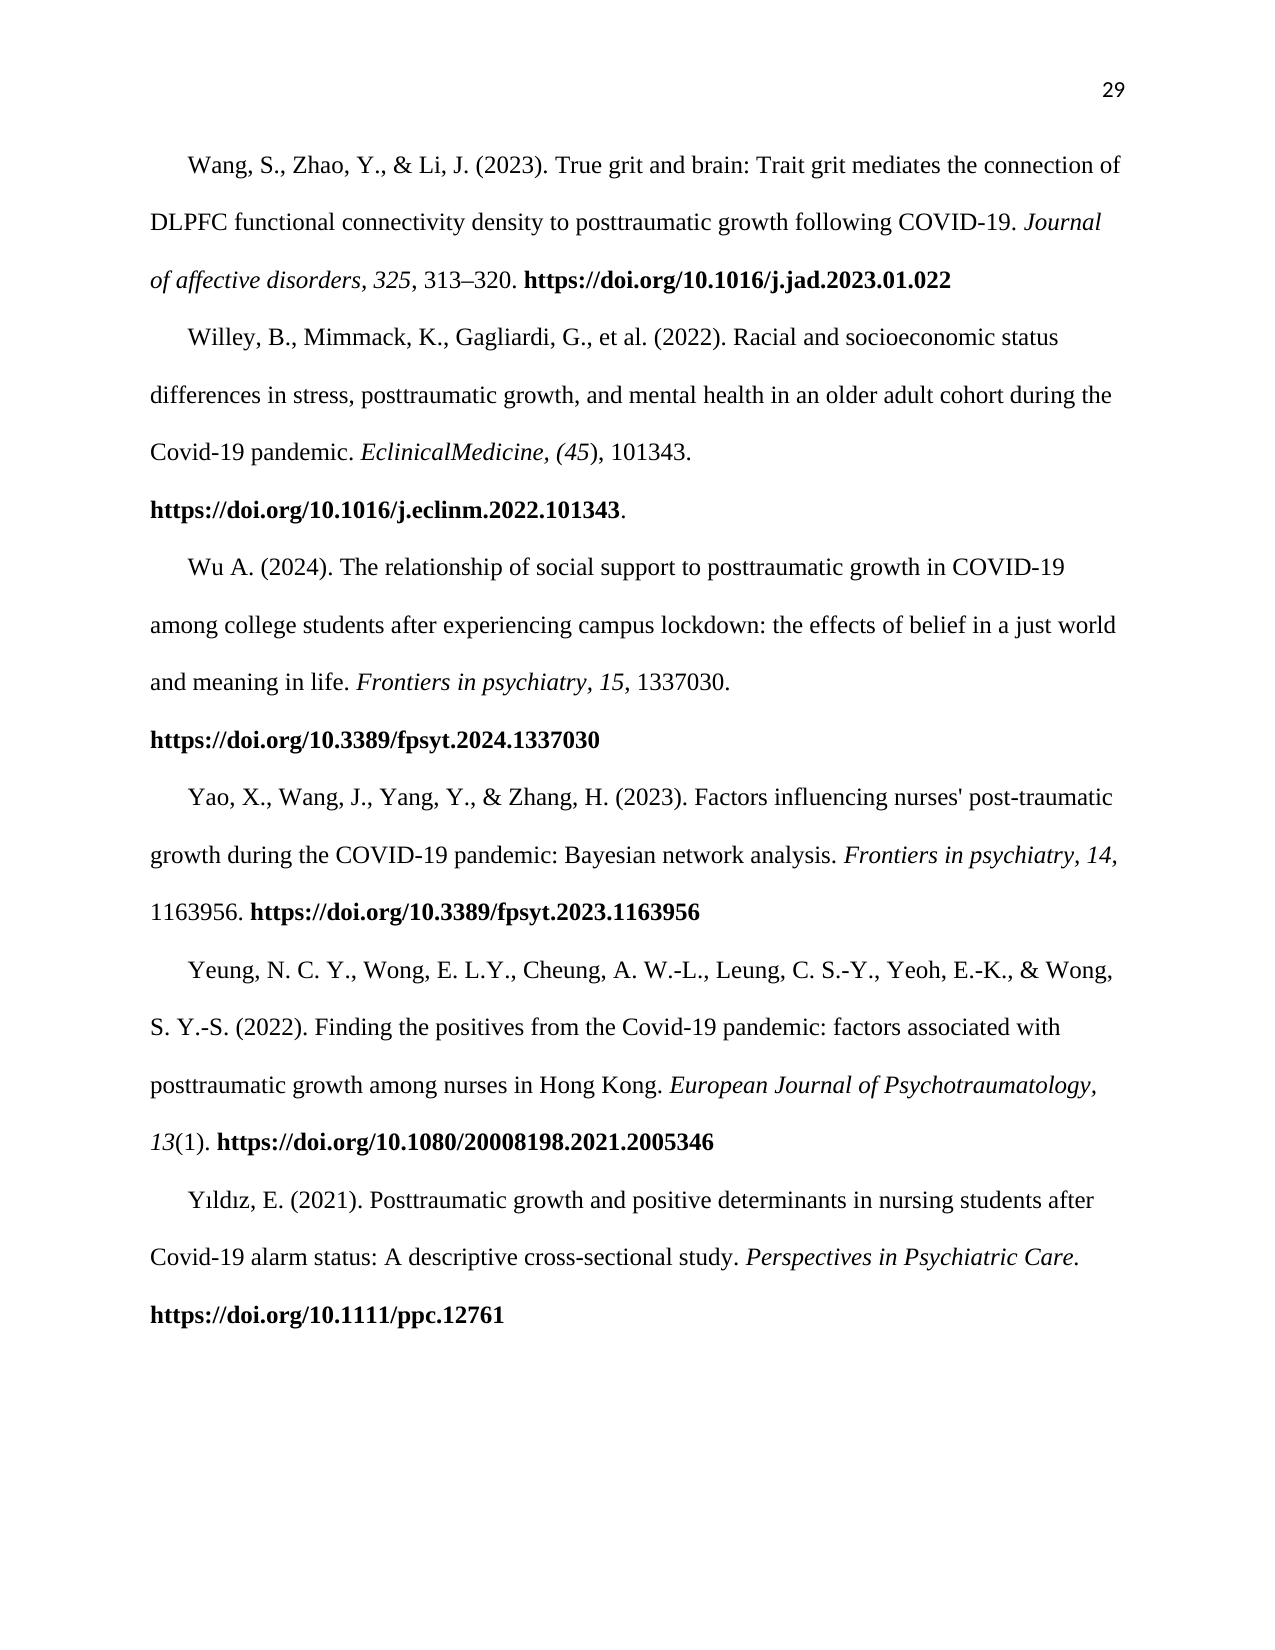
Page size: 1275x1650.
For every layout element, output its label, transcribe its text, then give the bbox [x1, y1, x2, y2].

list Yao, X., Wang, J., Yang, Y., & Zhang, H. (2023). Factors influencing nurses' post-traumatic growth during the COVID-19 pandemic: Bayesian network analysis. Frontiers in psychiatry, 14, 1163956. https://doi.org/10.3389/fpsyt.2023.1163956 [150, 782, 1125, 926]
list Willey, B., Mimmack, K., Gagliardi, G., et al. (2022). Racial and socioeconomic status differences in stress, posttraumatic growth, and mental health in an older adult cohort during the Covid-19 pandemic. EclinicalMedicine, (45), 101343. https://doi.org/10.1016/j.eclinm.2022.101343. [150, 322, 1125, 524]
list Yıldız, E. (2021). Posttraumatic growth and positive determinants in nursing students after Covid‐19 alarm status: A descriptive cross‐sectional study. Perspectives in Psychiatric Care. https://doi.org/10.1111/ppc.12761 [150, 1185, 1125, 1329]
list Wu A. (2024). The relationship of social support to posttraumatic growth in COVID-19 among college students after experiencing campus lockdown: the effects of belief in a just world and meaning in life. Frontiers in psychiatry, 15, 1337030. https://doi.org/10.3389/fpsyt.2024.1337030 [150, 552, 1125, 754]
list Yeung, N. C. Y., Wong, E. L.Y., Cheung, A. W.-L., Leung, C. S.-Y., Yeoh, E.-K., & Wong, S. Y.-S. (2022). Finding the positives from the Covid-19 pandemic: factors associated with posttraumatic growth among nurses in Hong Kong. European Journal of Psychotraumatology, 13(1). https://doi.org/10.1080/20008198.2021.2005346 [150, 955, 1125, 1156]
list Wang, S., Zhao, Y., & Li, J. (2023). True grit and brain: Trait grit mediates the connection of DLPFC functional connectivity density to posttraumatic growth following COVID-19. Journal of affective disorders, 325, 313–320. https://doi.org/10.1016/j.jad.2023.01.022 [150, 150, 1125, 294]
